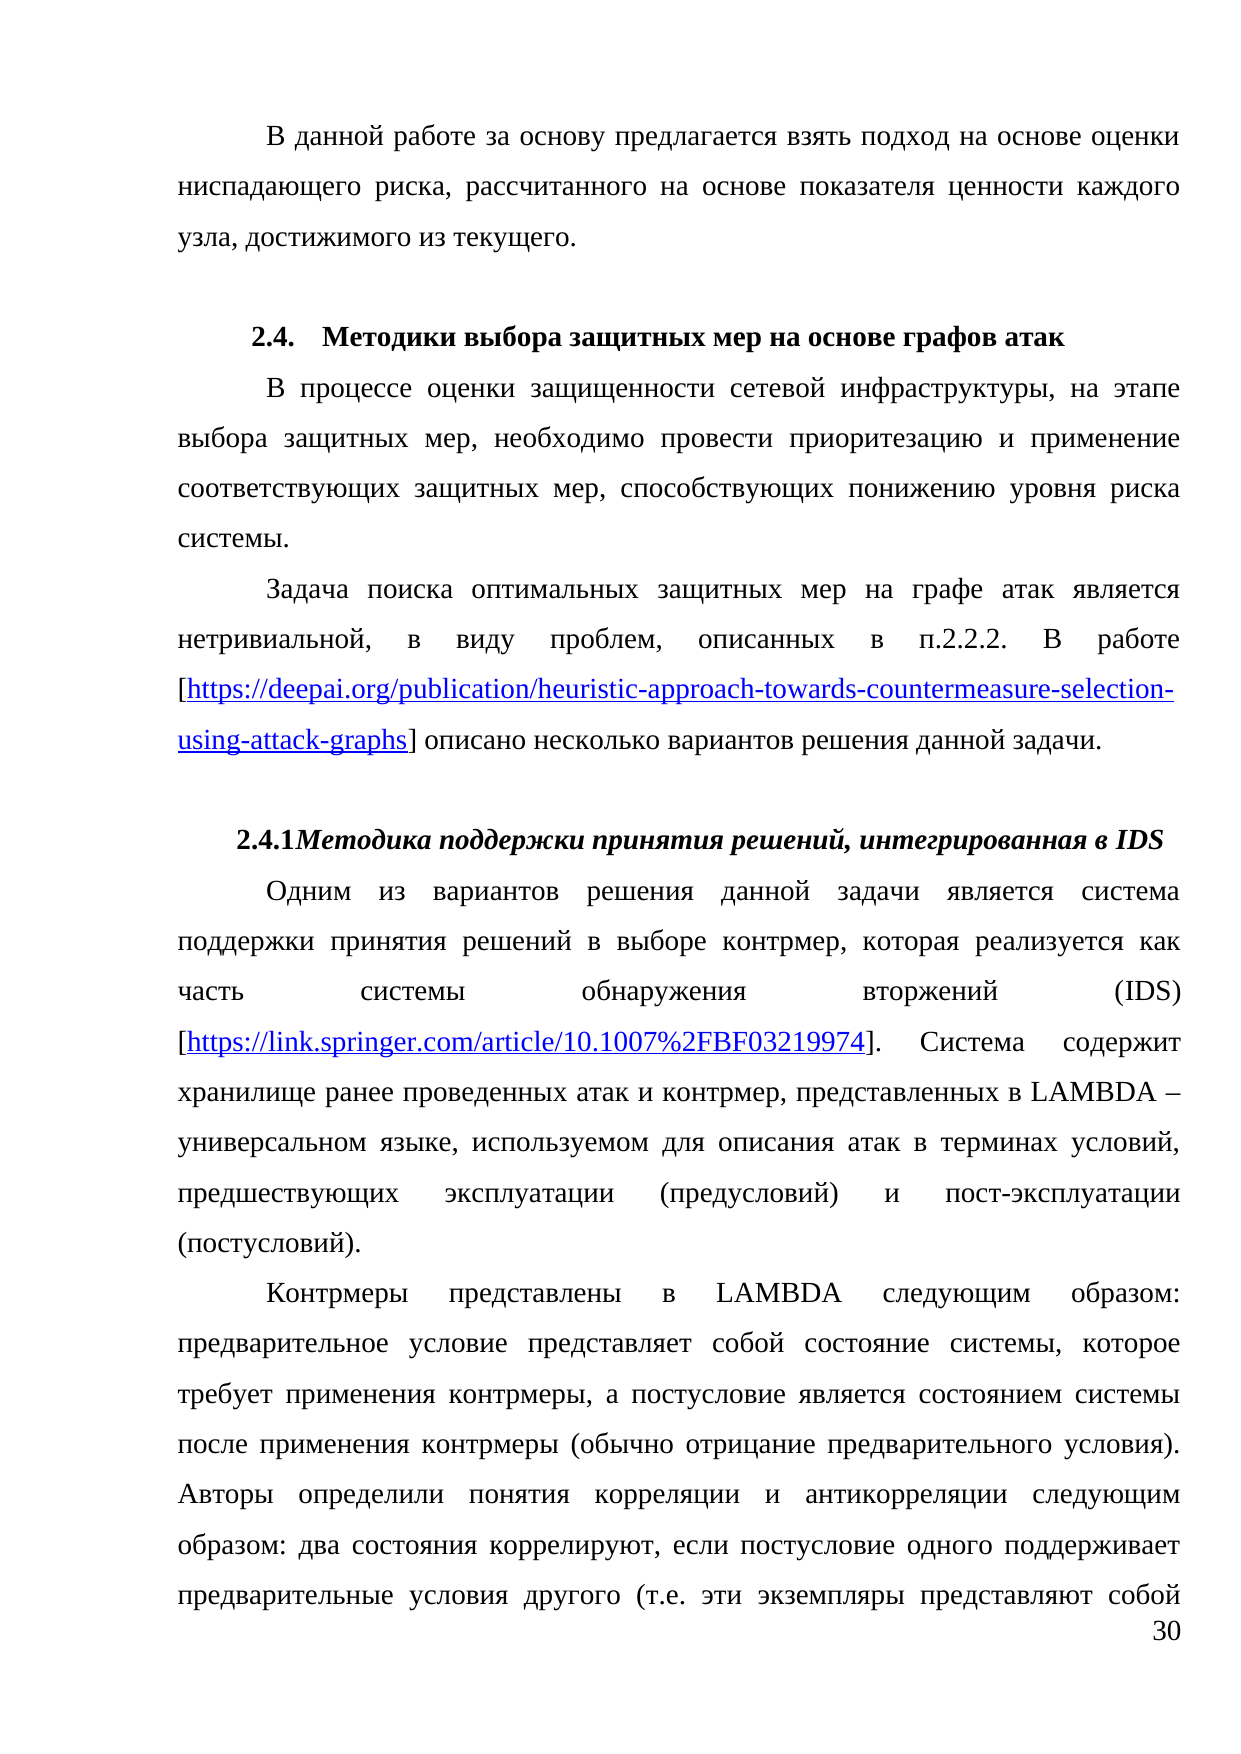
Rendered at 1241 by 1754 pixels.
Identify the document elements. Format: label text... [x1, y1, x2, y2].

subtitle Методика поддержки принятия решений, интегрированная в IDS [236, 822, 1181, 856]
text В процессе оценки защищенности сетевой инфраструктуры, на этапе выбора защитных мер, необходимо провести приоритезацию и применение соответствующих защитных мер, способствующих понижению уровня риска системы. [177, 370, 1181, 554]
text В данной работе за основу предлагается взять подход на основе оценки ниспадающего риска, рассчитанного на основе показателя ценности каждого узла, достижимого из текущего. [177, 118, 1181, 252]
list Одним из вариантов решения данной задачи является система поддержки принятия решений в выборе контрмер, которая реализуется как часть системы обнаружения вторжений (IDS) [https://link.springer.com/article/10.1007%2FBF03219974]. Система содержит хранилище ранее проведенных атак и контрмер, представленных в LAMBDA – универсальном языке, используемом для описания атак в терминах условий, предшествующих эксплуатации (предусловий) и пост-эксплуатации (постусловий). [177, 873, 1181, 1258]
text Задача поиска оптимальных защитных мер на графе атак является нетривиальной, в виду проблем, описанных в п.2.2.2. В работе [https://deepai.org/publication/heuristic-approach-towards-countermeasure-selection-using-attack-graphs] описано несколько вариантов решения данной задачи. [177, 571, 1181, 755]
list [177, 1275, 1181, 1611]
subtitle Методики выбора защитных мер на основе графов атак [251, 319, 1181, 353]
